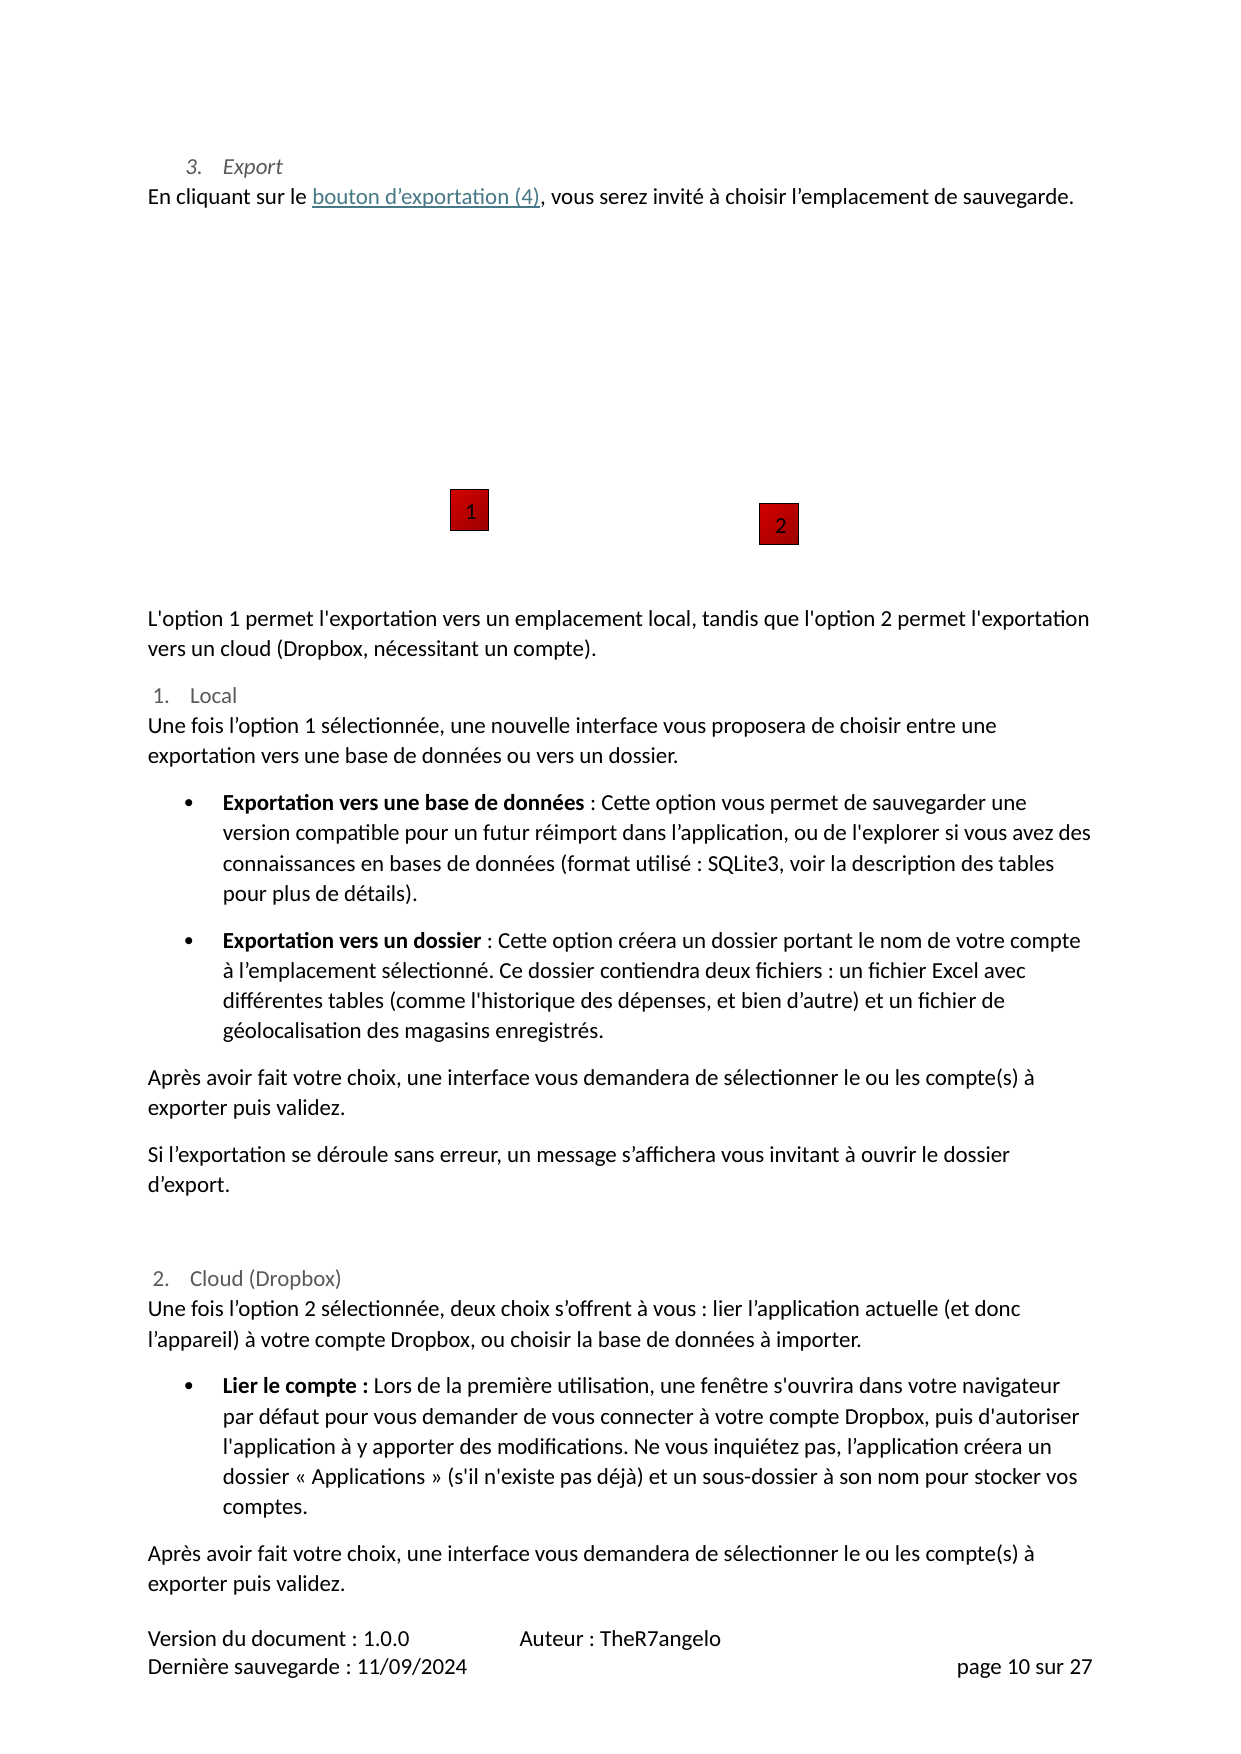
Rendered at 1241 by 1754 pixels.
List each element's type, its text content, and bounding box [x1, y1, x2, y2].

list Lier le compte : Lors de la première utilisation, une fenêtre s'ouvrira dans votre navigateur par défaut pour vous demander de vous connecter à votre compte Dropbox, puis d'autoriser l'application à y apporter des modifications. Ne vous inquiétez pas, l’application créera un dossier « Applications » (s'il n'existe pas déjà) et un sous-dossier à son nom pour stocker vos comptes. [185, 1372, 1093, 1520]
list Exportation vers un dossier : Cette option créera un dossier portant le nom de votre compte à l’emplacement sélectionné. Ce dossier contiendra deux fichiers : un fichier Excel avec différentes tables (comme l'historique des dépenses, et bien d’autre) et un fichier de géolocalisation des magasins enregistrés. [185, 926, 1093, 1044]
subtitle Local [152, 681, 1093, 709]
text L'option 1 permet l'exportation vers un emplacement local, tandis que l'option 2 permet l'exportation vers un cloud (Dropbox, nécessitant un compte). [148, 604, 1093, 662]
text Après avoir fait votre choix, une interface vous demandera de sélectionner le ou les compte(s) à exporter puis validez. [148, 1063, 1093, 1121]
text Après avoir fait votre choix, une interface vous demandera de sélectionner le ou les compte(s) à exporter puis validez. [148, 1539, 1093, 1597]
text En cliquant sur le bouton d’exportation (4), vous serez invité à choisir l’emplacement de sauvegarde. [148, 182, 1093, 210]
subtitle Export [185, 152, 1093, 180]
text Une fois l’option 1 sélectionnée, une nouvelle interface vous proposera de choisir entre une exportation vers une base de données ou vers un dossier. [148, 711, 1093, 769]
list Exportation vers une base de données : Cette option vous permet de sauvegarder une version compatible pour un futur réimport dans l’application, ou de l'explorer si vous avez des connaissances en bases de données (format utilisé : SQLite3, voir la description des tables pour plus de détails). [185, 788, 1093, 907]
subtitle Cloud (Dropbox) [152, 1264, 1093, 1292]
text Une fois l’option 2 sélectionnée, deux choix s’offrent à vous : lier l’application actuelle (et donc l’appareil) à votre compte Dropbox, ou choisir la base de données à importer. [148, 1294, 1093, 1353]
text Si l’exportation se déroule sans erreur, un message s’affichera vous invitant à ouvrir le dossier d’export. [148, 1140, 1093, 1198]
